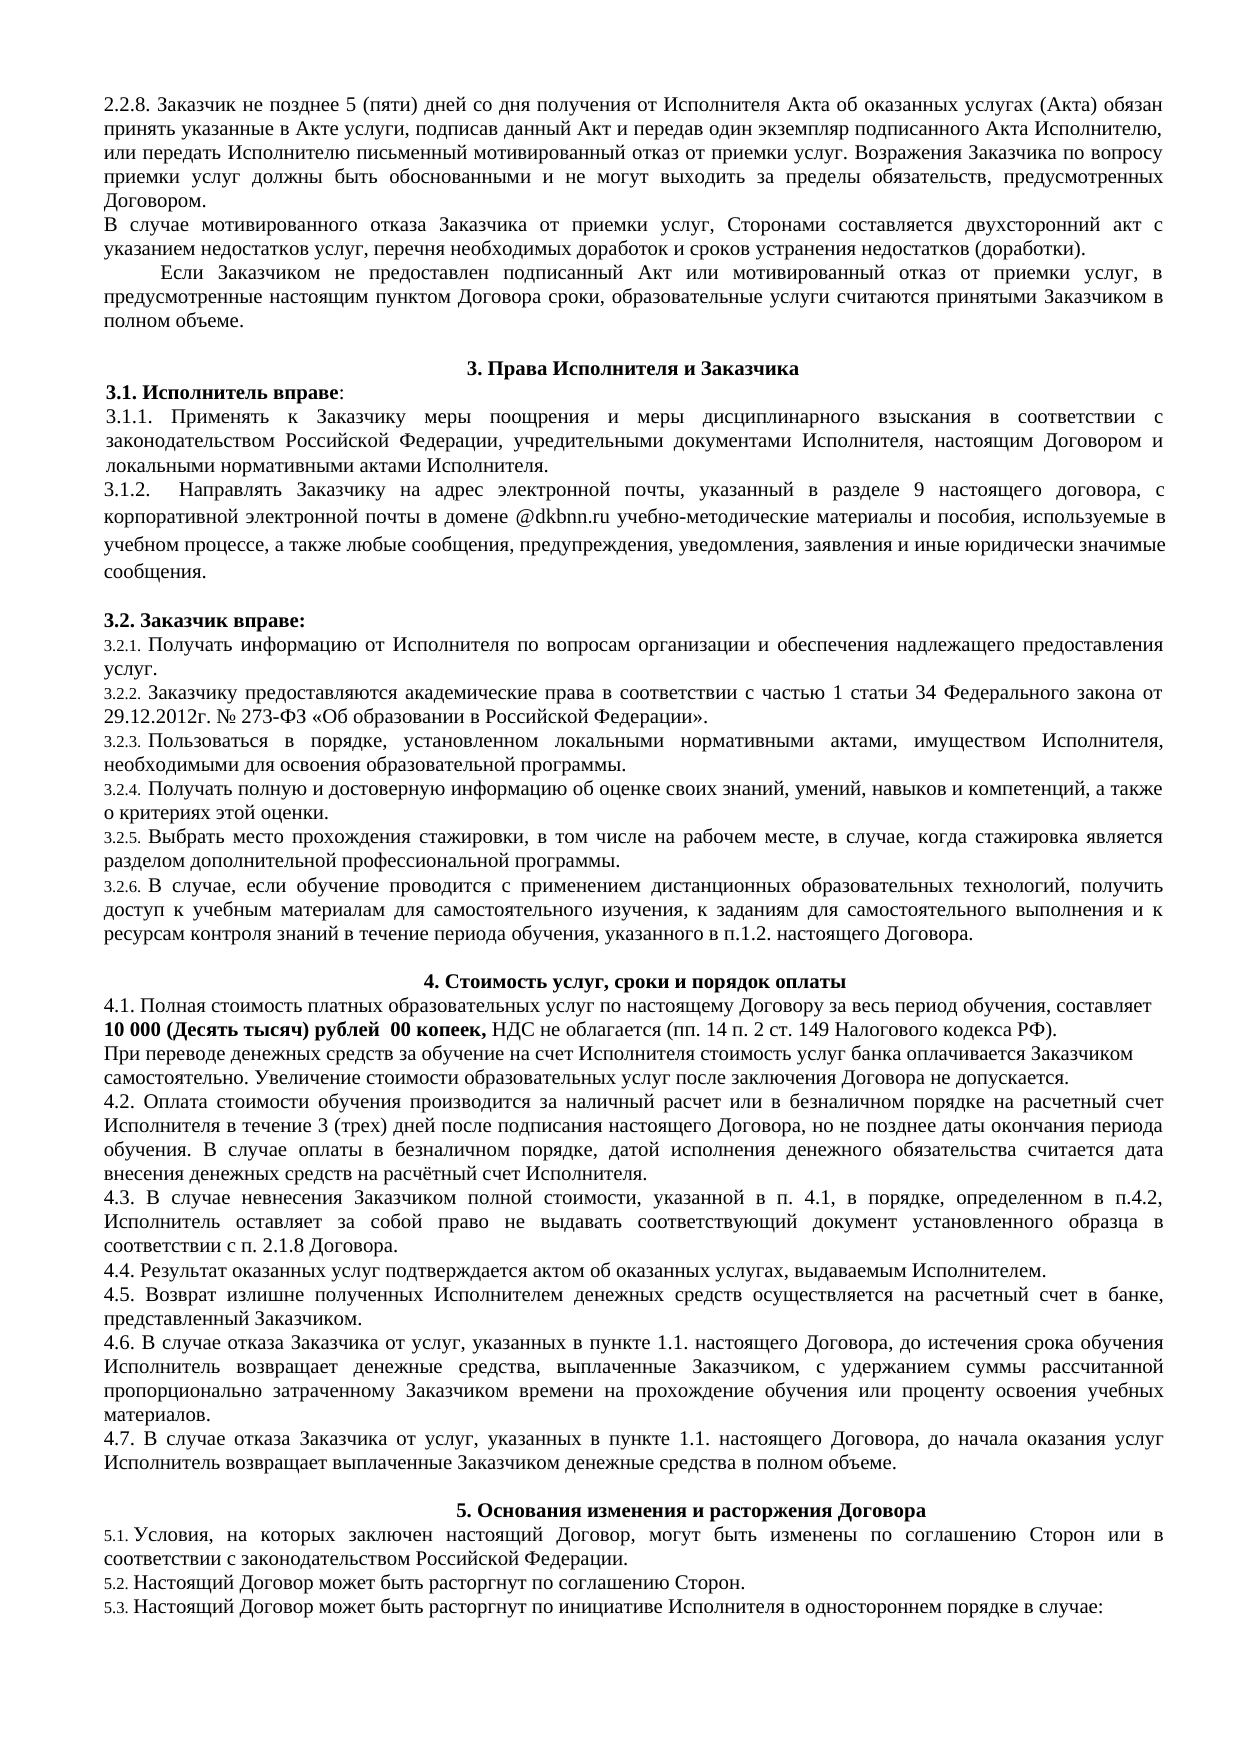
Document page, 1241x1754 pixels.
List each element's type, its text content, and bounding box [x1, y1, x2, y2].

text 4.3. В случае невнесения Заказчиком полной стоимости, указанной в п. 4.1, в порядке, определенном в п.4.2, Исполнитель оставляет за собой право не выдавать соответствующий документ установленного образца в соответствии с п. 2.1.8 Договора. [103, 1185, 1164, 1257]
list Условия, на которых заключен настоящий Договор, могут быть изменены по соглашению Сторон или в соответствии с законодательством Российской Федерации. [103, 1522, 1164, 1570]
text 4.7. В случае отказа Заказчика от услуг, указанных в пункте 1.1. настоящего Договора, до начала оказания услуг Исполнитель возвращает выплаченные Заказчиком денежные средства в полном объеме. [103, 1426, 1164, 1474]
text 4.6. В случае отказа Заказчика от услуг, указанных в пункте 1.1. настоящего Договора, до истечения срока обучения Исполнитель возвращает денежные средства, выплаченные Заказчиком, с удержанием суммы рассчитанной пропорционально затраченному Заказчиком времени на прохождение обучения или проценту освоения учебных материалов. [103, 1330, 1164, 1426]
text 4. Стоимость услуг, сроки и порядок оплаты [103, 969, 1167, 993]
text 5. Основания изменения и расторжения Договора [428, 1498, 1167, 1522]
list Настоящий Договор может быть расторгнут по инициативе Исполнителя в одностороннем порядке в случае: [103, 1594, 1164, 1618]
list Настоящий Договор может быть расторгнут по соглашению Сторон. [103, 1570, 1164, 1594]
text В случае мотивированного отказа Заказчика от приемки услуг, Сторонами составляется двухсторонний акт с указанием недостатков услуг, перечня необходимых доработок и сроков устранения недостатков (доработки). [103, 212, 1164, 260]
list В случае, если обучение проводится с применением дистанционных образовательных технологий, получить доступ к учебным материалам для самостоятельного изучения, к заданиям для самостоятельного выполнения и к ресурсам контроля знаний в течение периода обучения, указанного в п.1.2. настоящего Договора. [103, 872, 1164, 945]
list Заказчику предоставляются академические права в соответствии с частью 1 статьи 34 Федерального закона от 29.12.2012г. № 273-ФЗ «Об образовании в Российской Федерации». [103, 680, 1164, 728]
list Получать информацию от Исполнителя по вопросам организации и обеспечения надлежащего предоставления услуг. [103, 632, 1164, 680]
text 3.2. Заказчик вправе: [103, 608, 1167, 632]
text 4.4. Результат оказанных услуг подтверждается актом об оказанных услугах, выдаваемым Исполнителем. [103, 1257, 1164, 1282]
text 3.1.1. Применять к Заказчику меры поощрения и меры дисциплинарного взыскания в соответствии с законодательством Российской Федерации, учредительными документами Исполнителя, настоящим Договором и локальными нормативными актами Исполнителя. [106, 404, 1164, 477]
text 2.2.8. Заказчик не позднее 5 (пяти) дней со дня получения от Исполнителя Акта об оказанных услугах (Акта) обязан принять указанные в Акте услуги, подписав данный Акт и передав один экземпляр подписанного Акта Исполнителю, или передать Исполнителю письменный мотивированный отказ от приемки услуг. Возражения Заказчика по вопросу приемки услуг должны быть обоснованными и не могут выходить за пределы обязательств, предусмотренных Договором. [103, 92, 1164, 212]
text Если Заказчиком не предоставлен подписанный Акт или мотивированный отказ от приемки услуг, в предусмотренные настоящим пунктом Договора сроки, образовательные услуги считаются принятыми Заказчиком в полном объеме. [103, 260, 1164, 332]
text 4.5. Возврат излишне полученных Исполнителем денежных средств осуществляется на расчетный счет в банке, представленный Заказчиком. [103, 1282, 1164, 1330]
text 3. Права Исполнителя и Заказчика [103, 356, 1162, 380]
text 4.2. Оплата стоимости обучения производится за наличный расчет или в безналичном порядке на расчетный счет Исполнителя в течение 3 (трех) дней после подписания настоящего Договора, но не позднее даты окончания периода обучения. В случае оплаты в безналичном порядке, датой исполнения денежного обязательства считается дата внесения денежных средств на расчётный счет Исполнителя. [103, 1089, 1164, 1185]
text 3.1. Исполнитель вправе: [106, 380, 1167, 404]
list Направлять Заказчику на адрес электронной почты, указанный в разделе 9 настоящего договора, с корпоративной электронной почты в домене @dkbnn.ru учебно-методические материалы и пособия, используемые в учебном процессе, а также любые сообщения, предупреждения, уведомления, заявления и иные юридически значимые сообщения. [103, 477, 1167, 583]
text 4.1. Полная стоимость платных образовательных услуг по настоящему Договору за весь период обучения, составляет 10 000 (Десять тысяч) рублей 00 копеек, НДС не облагается (пп. 14 п. 2 ст. 149 Налогового кодекса РФ). [103, 993, 1167, 1041]
text При переводе денежных средств за обучение на счет Исполнителя стоимость услуг банка оплачивается Заказчиком самостоятельно. Увеличение стоимости образовательных услуг после заключения Договора не допускается. [103, 1041, 1167, 1089]
list Выбрать место прохождения стажировки, в том числе на рабочем месте, в случае, когда стажировка является разделом дополнительной профессиональной программы. [103, 824, 1164, 872]
list Пользоваться в порядке, установленном локальными нормативными актами, имуществом Исполнителя, необходимыми для освоения образовательной программы. [103, 728, 1164, 776]
list Получать полную и достоверную информацию об оценке своих знаний, умений, навыков и компетенций, а также о критериях этой оценки. [103, 776, 1164, 824]
